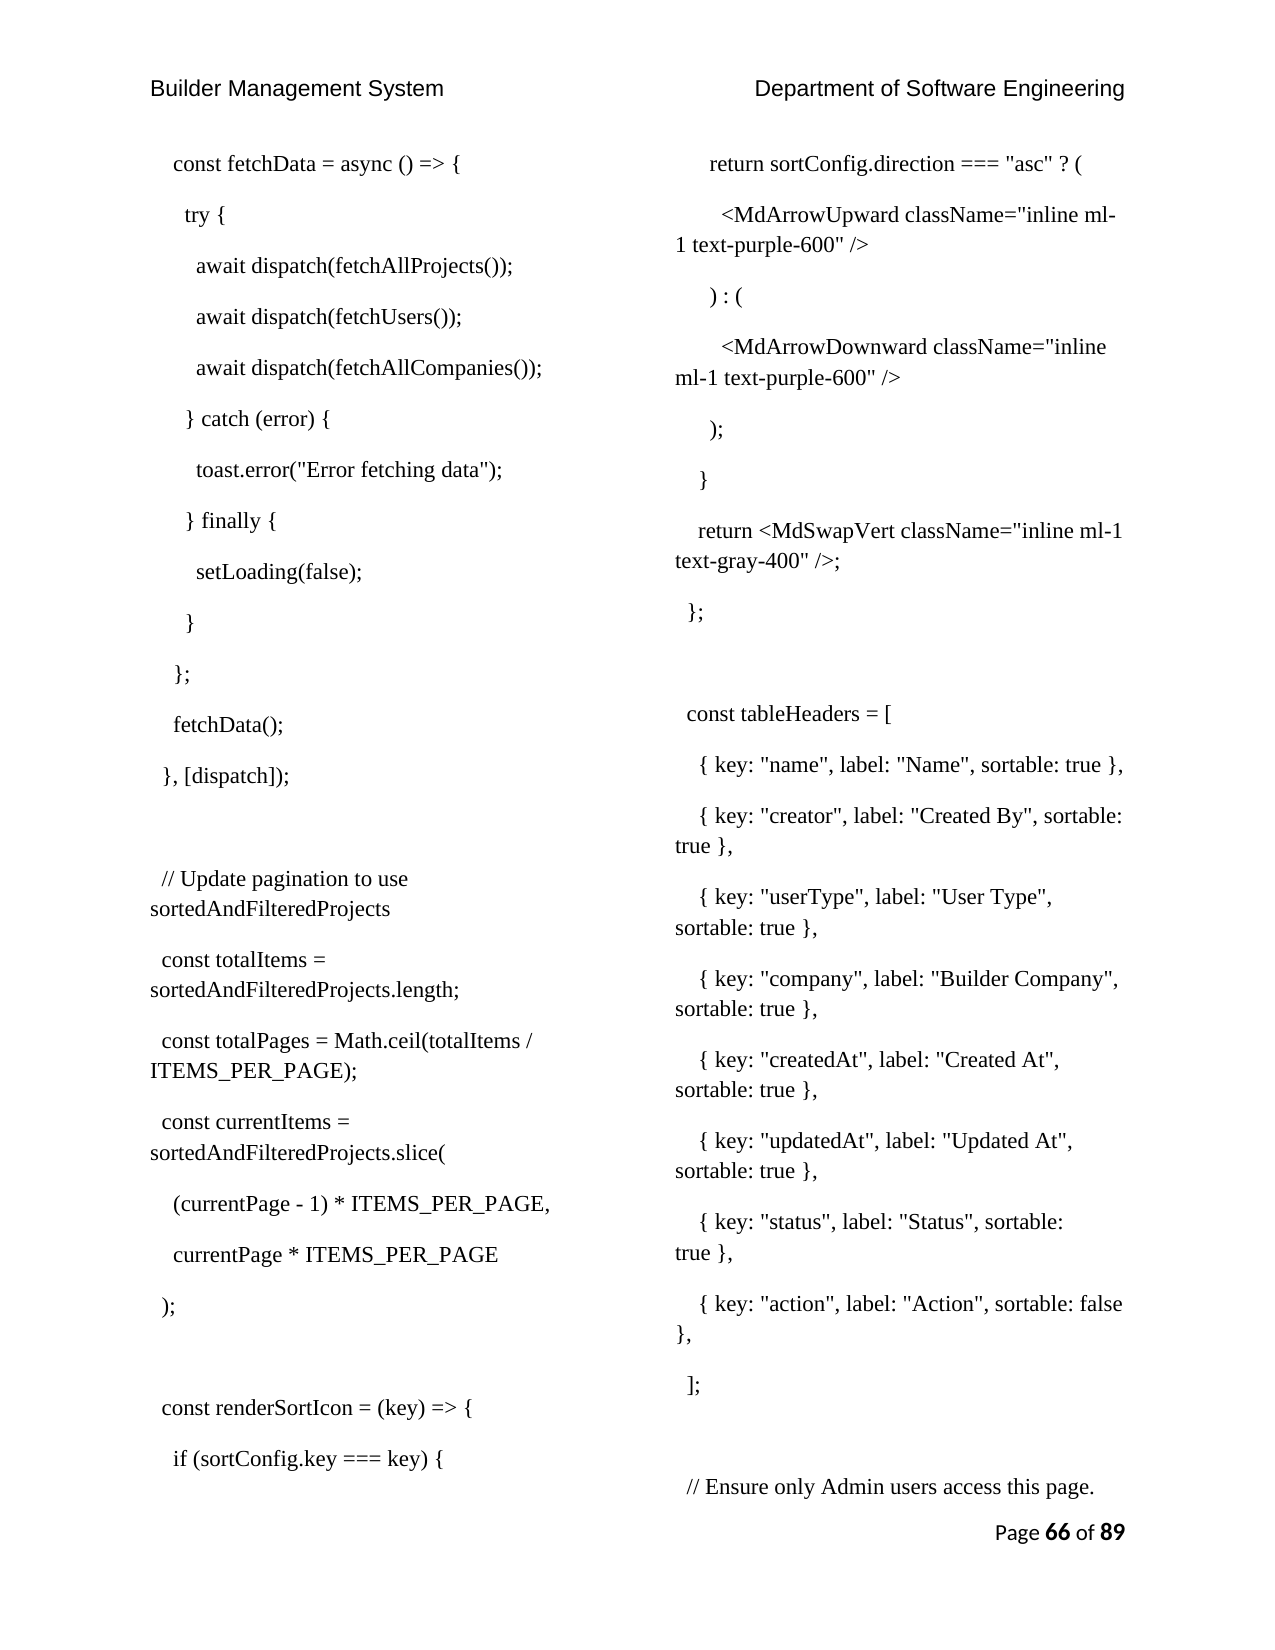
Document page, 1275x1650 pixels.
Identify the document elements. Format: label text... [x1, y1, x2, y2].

text fetchData(); [150, 711, 600, 738]
text const tableHeaders = [ [675, 700, 1125, 726]
text const totalItems = sortedAndFilteredProjects.length; [150, 946, 600, 1002]
text ]; [675, 1371, 1125, 1397]
text { key: "company", label: "Builder Company", sortable: true }, [675, 964, 1125, 1021]
text const currentItems = sortedAndFilteredProjects.slice( [150, 1108, 600, 1165]
text currentPage * ITEMS_PER_PAGE [150, 1241, 600, 1267]
text await dispatch(fetchUsers()); [150, 303, 600, 329]
text (currentPage - 1) * ITEMS_PER_PAGE, [150, 1189, 600, 1216]
text <MdArrowDownward className="inline ml-1 text-purple-600" /> [675, 333, 1125, 390]
text const fetchData = async () => { [150, 150, 600, 176]
text { key: "creator", label: "Created By", sortable: true }, [675, 802, 1125, 859]
text const totalPages = Math.ceil(totalItems / ITEMS_PER_PAGE); [150, 1027, 600, 1084]
text }; [675, 598, 1125, 624]
text // Update pagination to use sortedAndFilteredProjects [150, 864, 600, 921]
text setLoading(false); [150, 558, 600, 585]
text return <MdSwapVert className="inline ml-1 text-gray-400" />; [675, 517, 1125, 573]
text // Ensure only Admin users access this page. [675, 1473, 1125, 1499]
text await dispatch(fetchAllCompanies()); [150, 354, 600, 381]
text { key: "status", label: "Status", sortable: true }, [675, 1208, 1125, 1265]
text { key: "userType", label: "User Type", sortable: true }, [675, 883, 1125, 940]
text await dispatch(fetchAllProjects()); [150, 252, 600, 278]
text toast.error("Error fetching data"); [150, 456, 600, 483]
text } [675, 466, 1125, 492]
text <MdArrowUpward className="inline ml-1 text-purple-600" /> [675, 201, 1125, 258]
text }; [150, 660, 600, 687]
text { key: "action", label: "Action", sortable: false }, [675, 1289, 1125, 1346]
text return sortConfig.direction === "asc" ? ( [675, 150, 1125, 176]
text const renderSortIcon = (key) => { [150, 1394, 600, 1420]
text ) : ( [675, 282, 1125, 309]
text }, [dispatch]); [150, 762, 600, 789]
text } [150, 609, 600, 636]
text { key: "createdAt", label: "Created At", sortable: true }, [675, 1046, 1125, 1102]
text if (sortConfig.key === key) { [150, 1445, 600, 1471]
text { key: "updatedAt", label: "Updated At", sortable: true }, [675, 1127, 1125, 1184]
text { key: "name", label: "Name", sortable: true }, [675, 751, 1125, 777]
text ); [675, 414, 1125, 441]
text } finally { [150, 507, 600, 534]
text ); [150, 1292, 600, 1318]
text } catch (error) { [150, 405, 600, 432]
text try { [150, 201, 600, 227]
